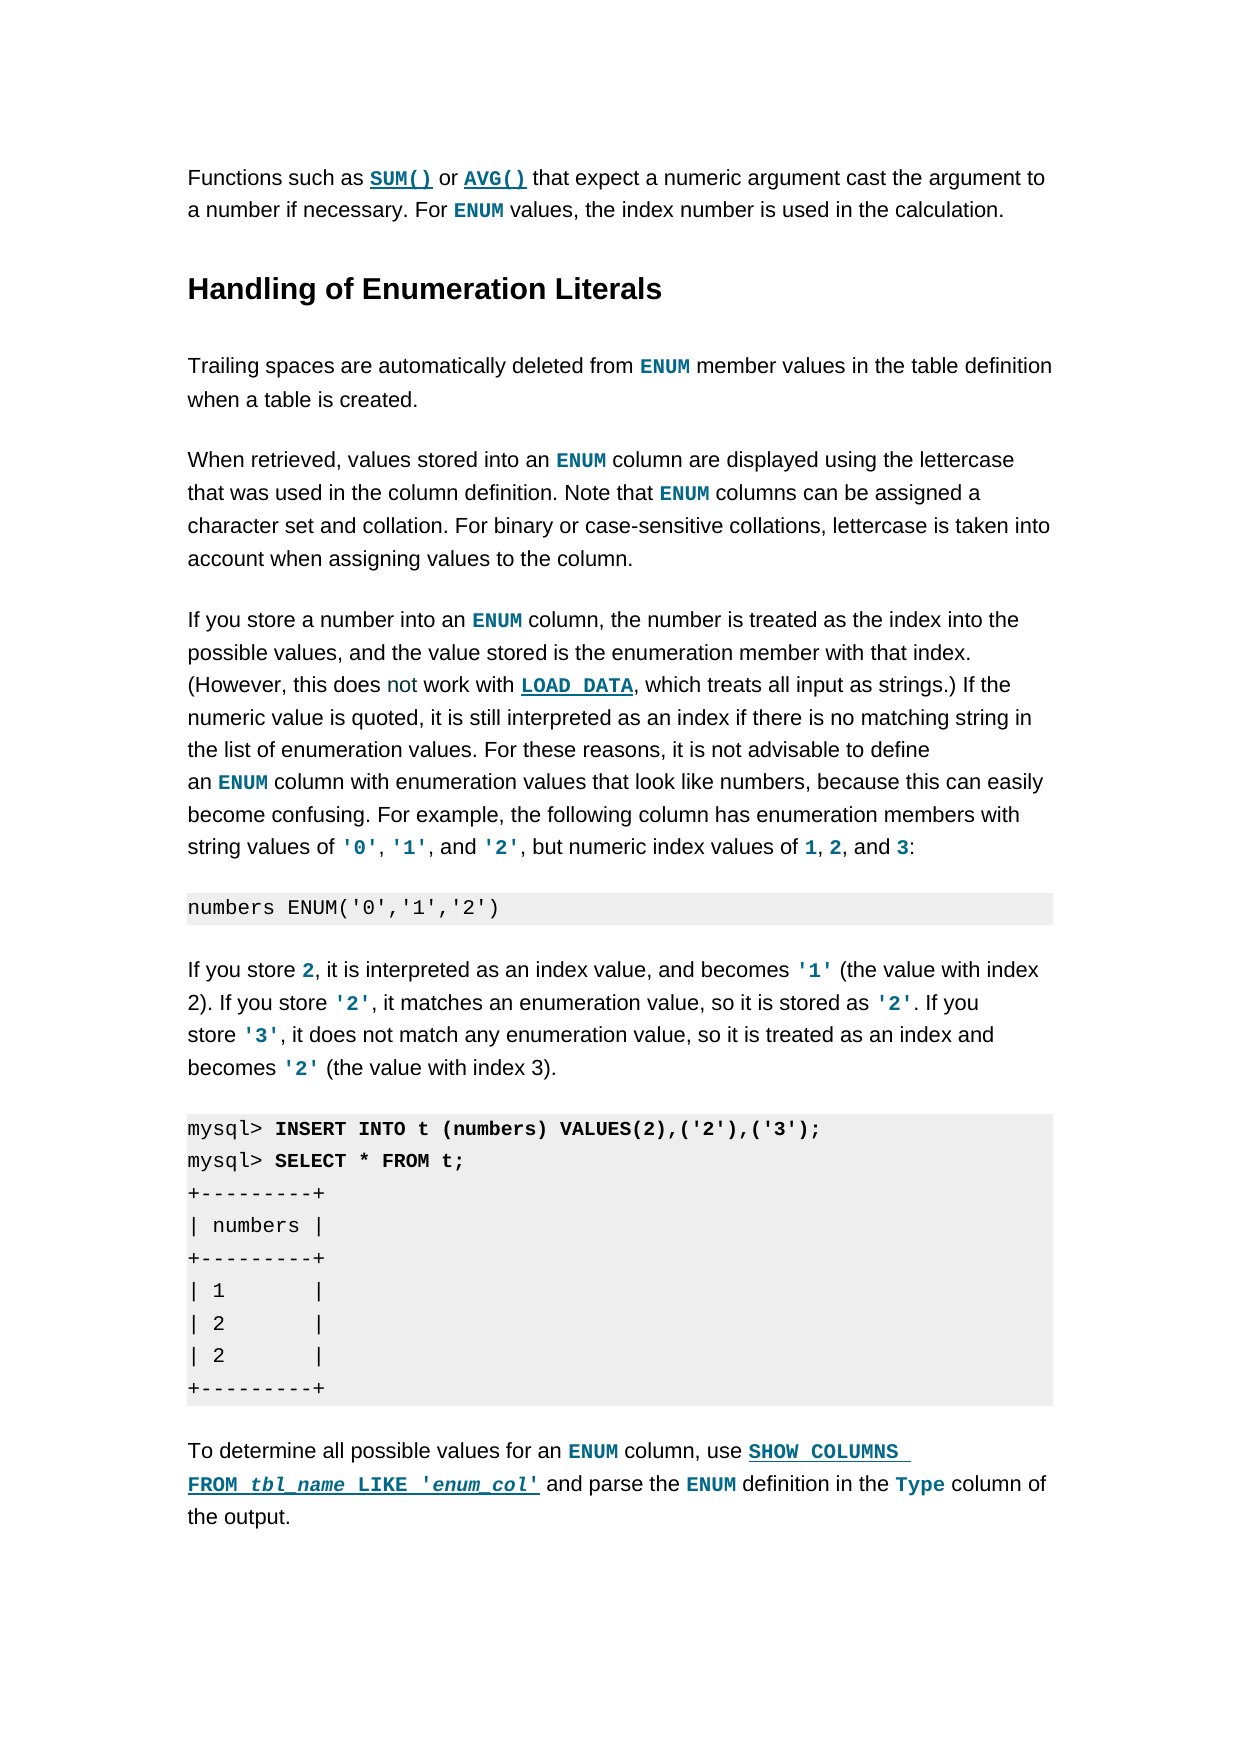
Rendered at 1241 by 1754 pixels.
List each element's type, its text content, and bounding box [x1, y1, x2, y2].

text To determine all possible values for an ENUM column, use SHOW COLUMNS FROM tbl_name LIKE 'enum_col' and parse the ENUM definition in the Type column of the output. [187, 1435, 1053, 1533]
subtitle Handling of Enumeration Literals [187, 256, 1053, 321]
text Trailing spaces are automatically deleted from ENUM member values in the table definition when a table is created. [187, 350, 1053, 415]
text | 2 | [187, 1341, 1053, 1374]
text If you store a number into an ENUM column, the number is treated as the index into the possible values, and the value stored is the enumeration member with that index. (However, this does not work with LOAD DATA, which treats all input as strings.) If the numeric value is quoted, it is still interpreted as an index if there is no matching string in the list of enumeration values. For these reasons, it is not advisable to define an ENUM column with enumeration values that look like numbers, because this can easily become confusing. For example, the following column has enumeration members with string values of '0', '1', and '2', but numeric index values of 1, 2, and 3: [187, 604, 1053, 864]
text | 1 | [187, 1276, 1053, 1309]
text numbers ENUM('0','1','2') [187, 893, 1053, 925]
text When retrieved, values stored into an ENUM column are displayed using the lettercase that was used in the column definition. Note that ENUM columns can be assigned a character set and collation. For binary or case-sensitive collations, lettercase is taken into account when assigning values to the column. [187, 444, 1053, 574]
text +---------+ [187, 1244, 1053, 1276]
text mysql> INSERT INTO t (numbers) VALUES(2),('2'),('3'); [187, 1114, 1053, 1146]
text Functions such as SUM() or AVG() that expect a numeric argument cast the argument to a number if necessary. For ENUM values, the index number is used in the calculation. [187, 162, 1053, 227]
text +---------+ [187, 1179, 1053, 1211]
text | 2 | [187, 1309, 1053, 1341]
text If you store 2, it is interpreted as an index value, and becomes '1' (the value with index 2). If you store '2', it matches an enumeration value, so it is stored as '2'. If you store '3', it does not match any enumeration value, so it is treated as an index and becomes '2' (the value with index 3). [187, 954, 1053, 1084]
text | numbers | [187, 1211, 1053, 1244]
text +---------+ [187, 1374, 1053, 1406]
text mysql> SELECT * FROM t; [187, 1146, 1053, 1179]
